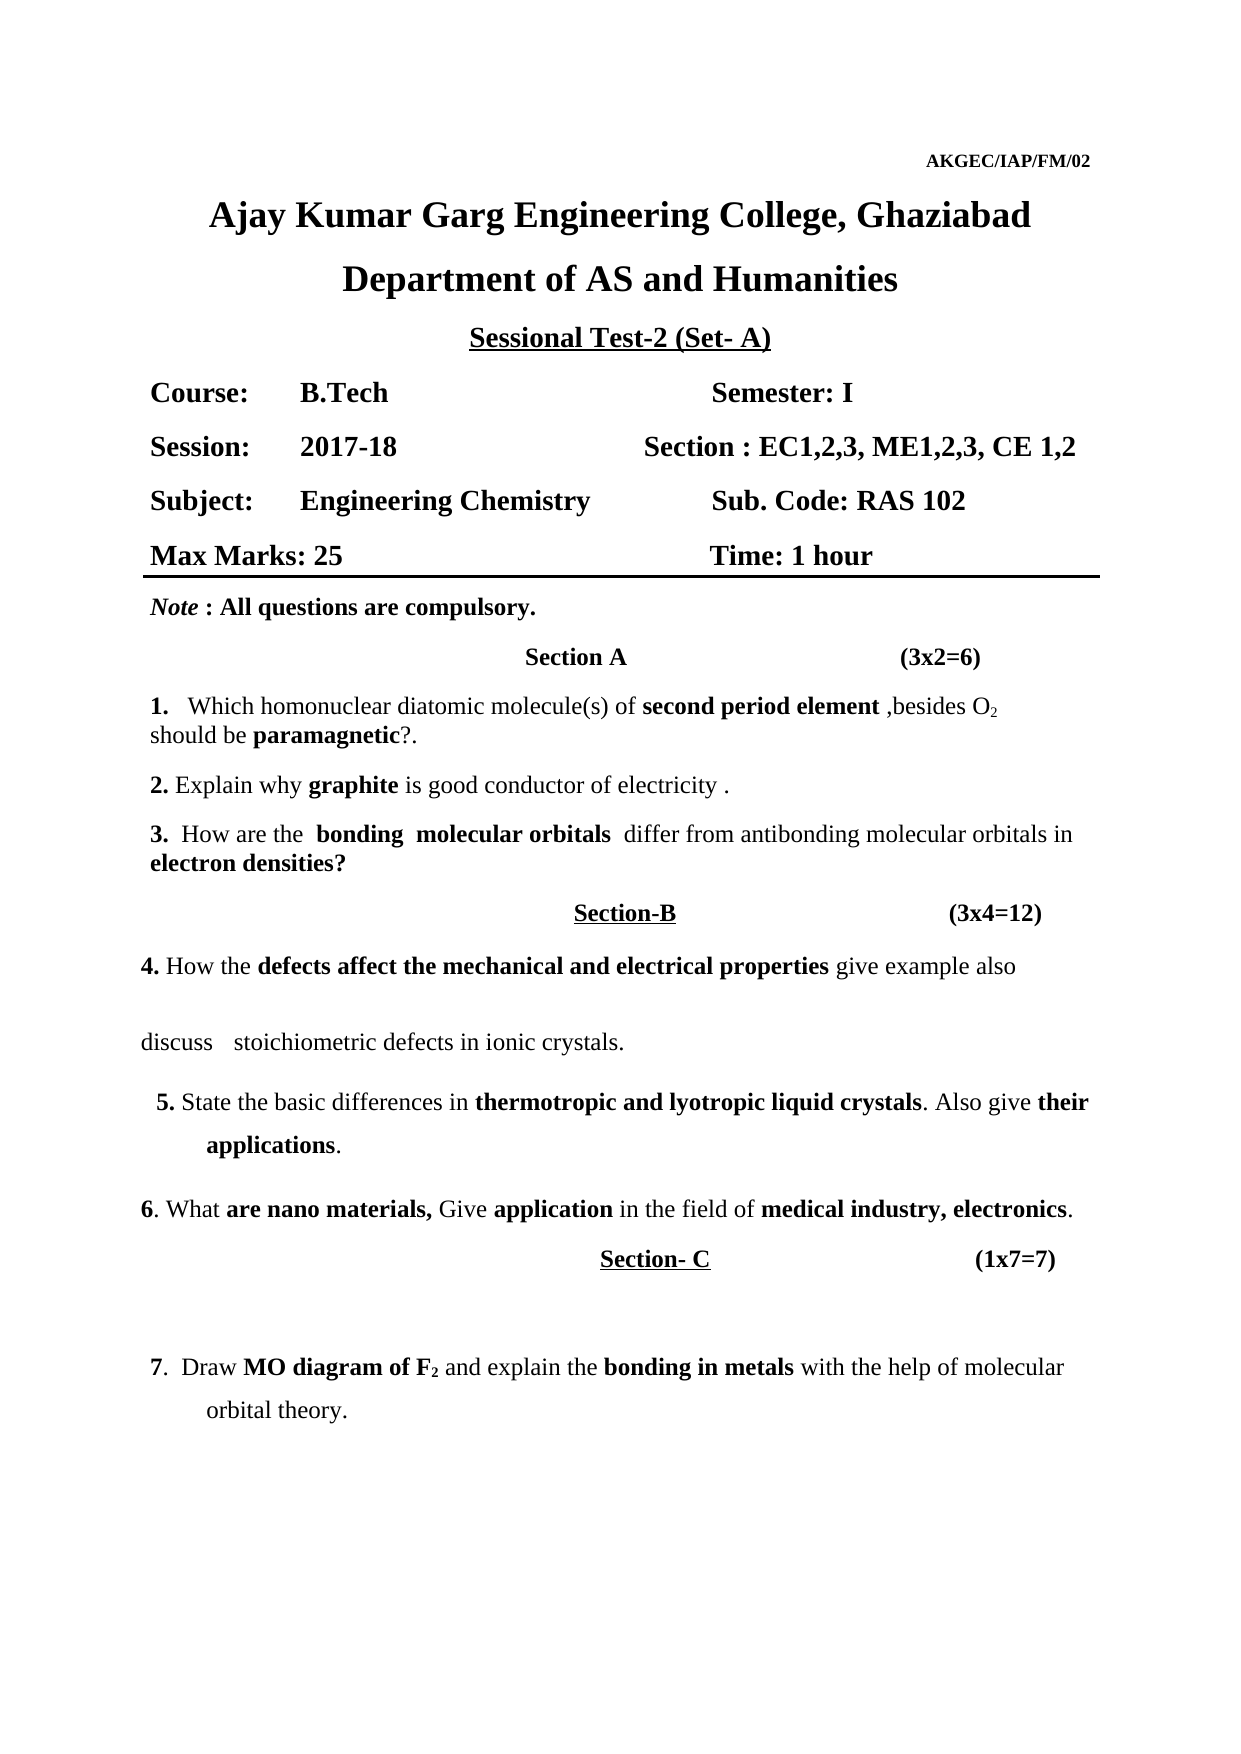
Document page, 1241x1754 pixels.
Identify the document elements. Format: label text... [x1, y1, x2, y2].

text Session: 2017-18 Section : EC1,2,3, ME1,2,3, CE 1,2 [150, 429, 1090, 463]
text 1. Which homonuclear diatomic molecule(s) of second period element ,besides O2 should be paramagnetic?. [150, 691, 1090, 749]
text 7. Draw MO diagram of F2 and explain the bonding in metals with the help of molecular orbital theory. [150, 1352, 1090, 1423]
text Sessional Test-2 (Set- A) [150, 320, 1090, 354]
text Subject: Engineering Chemistry Sub. Code: RAS 102 [150, 483, 1090, 517]
text Section-B (3x4=12) [465, 898, 1090, 926]
text Section A (3x2=6) [450, 642, 1090, 671]
text 2. Explain why graphite is good conductor of electricity . [150, 770, 1090, 798]
text Course: B.Tech Semester: I [150, 375, 1090, 408]
text Ajay Kumar Garg Engineering College, Ghaziabad [150, 192, 1090, 236]
text 3. How are the bonding molecular orbitals differ from antibonding molecular orbitals in electron densities? [150, 819, 1090, 877]
text 5. State the basic differences in thermotropic and lyotropic liquid crystals. Also give their applications. [150, 1087, 1090, 1159]
text Note : All questions are compulsory. [150, 592, 1090, 621]
text 4. How the defects affect the mechanical and electrical properties give example also discuss stoichiometric defects in ionic crystals. [141, 951, 1090, 1066]
text Max Marks: 25 Time: 1 hour [150, 538, 1090, 571]
text AKGEC/IAP/FM/02 [150, 150, 1090, 172]
text Section- C (1x7=7) [525, 1244, 1090, 1273]
text Department of AS and Humanities [150, 256, 1090, 299]
text 6. What are nano materials, Give application in the field of medical industry, electronics. [141, 1194, 1090, 1223]
